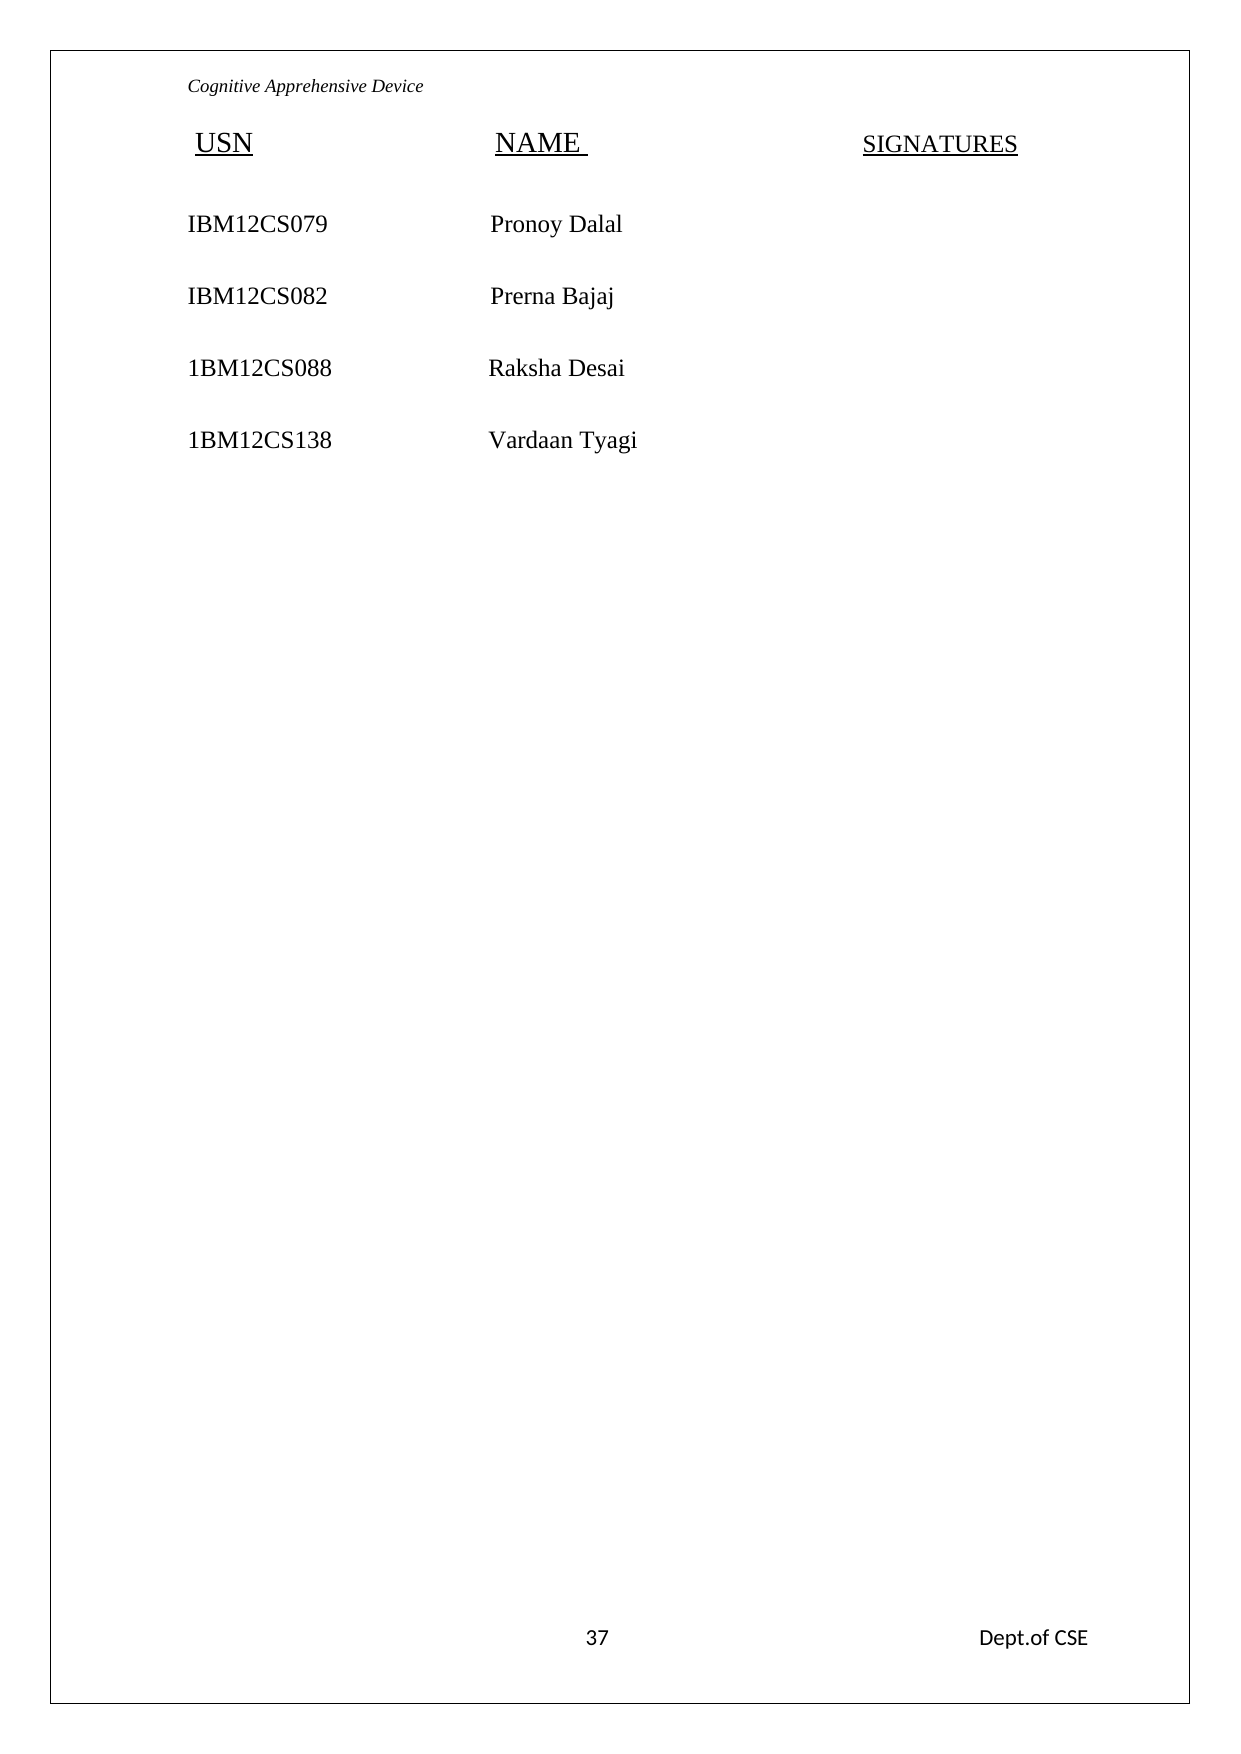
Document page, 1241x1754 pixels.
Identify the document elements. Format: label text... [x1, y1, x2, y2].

text 1BM12CS138 Vardaan Tyagi [187, 425, 1090, 453]
text IBM12CS079 Pronoy Dalal [187, 209, 1090, 238]
text 1BM12CS088 Raksha Desai [187, 353, 1090, 382]
text USN NAME SIGNATURES [187, 125, 1090, 159]
text IBM12CS082 Prerna Bajaj [187, 281, 1090, 310]
